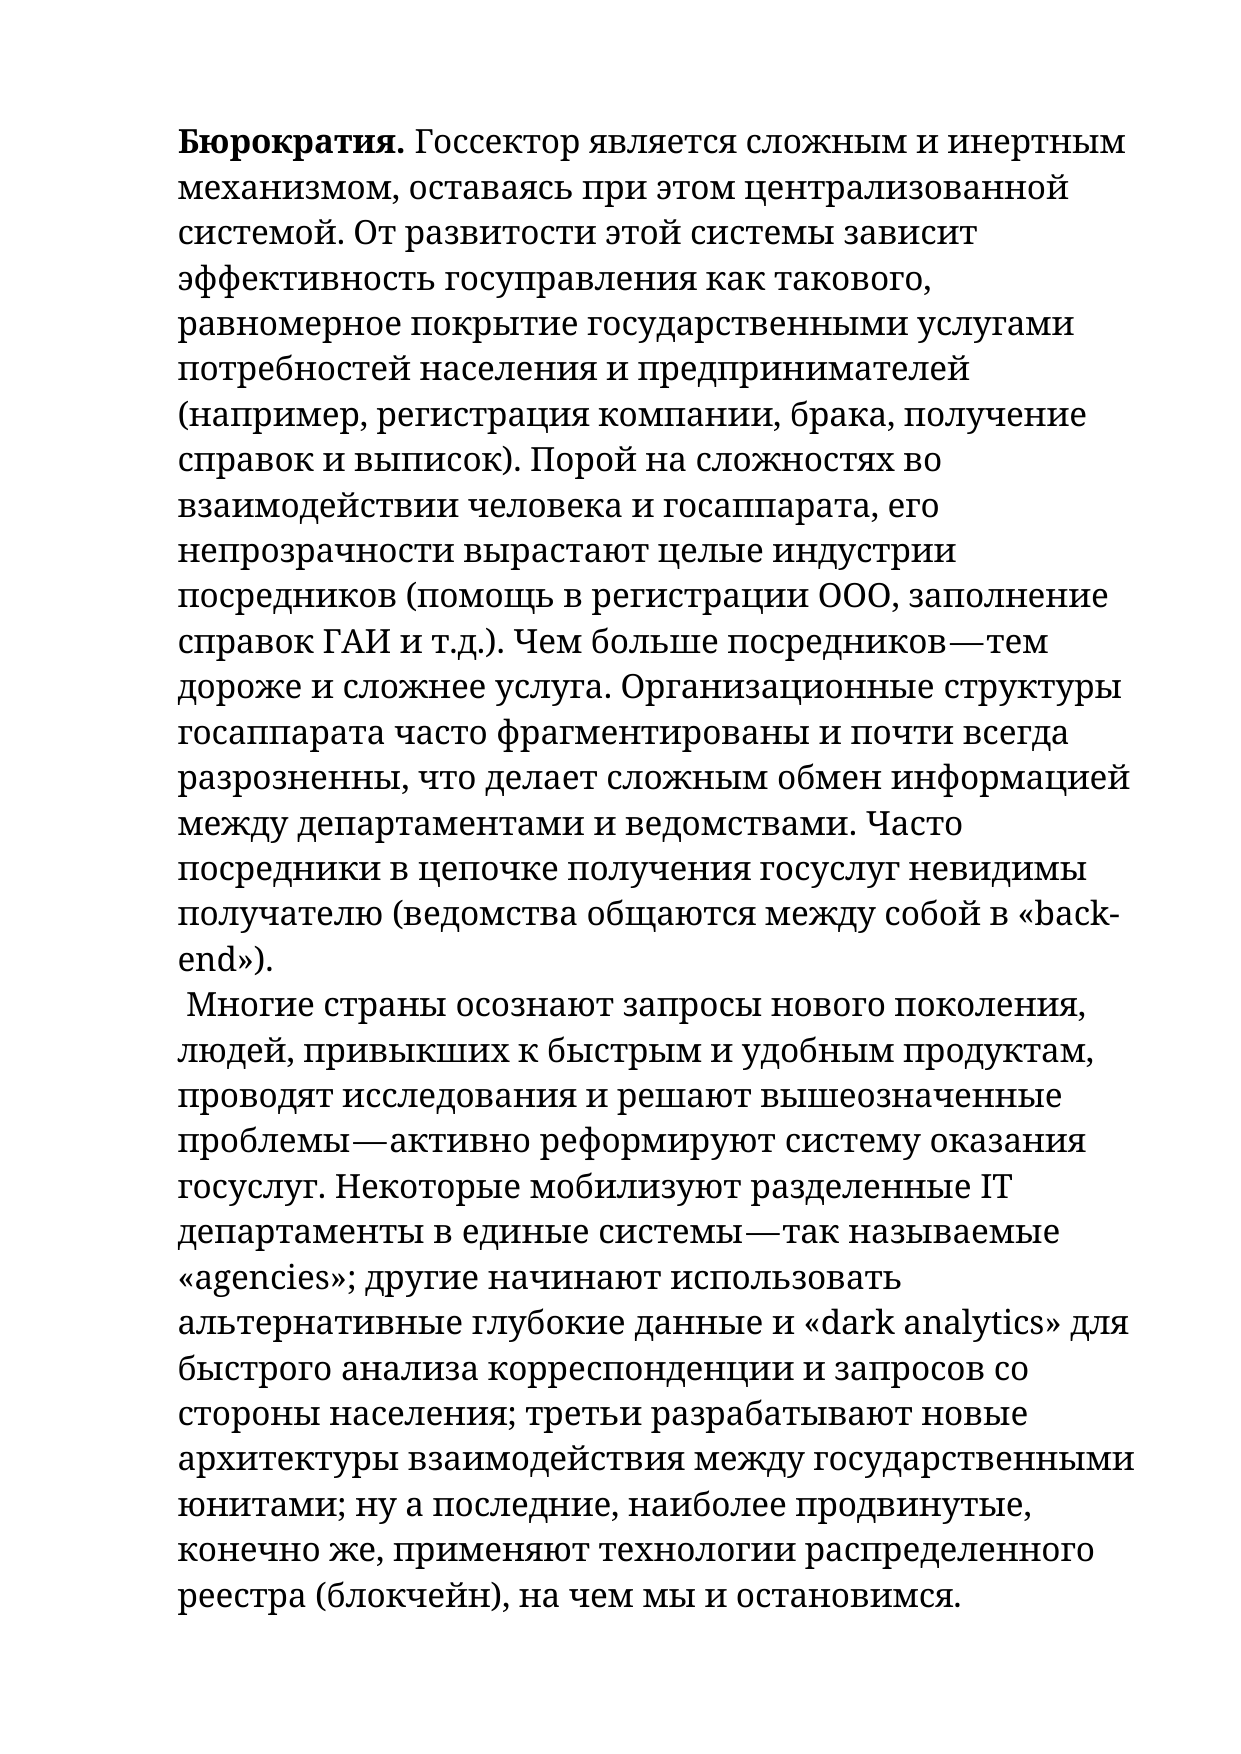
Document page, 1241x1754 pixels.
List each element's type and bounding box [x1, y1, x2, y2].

text [177, 118, 1152, 1617]
